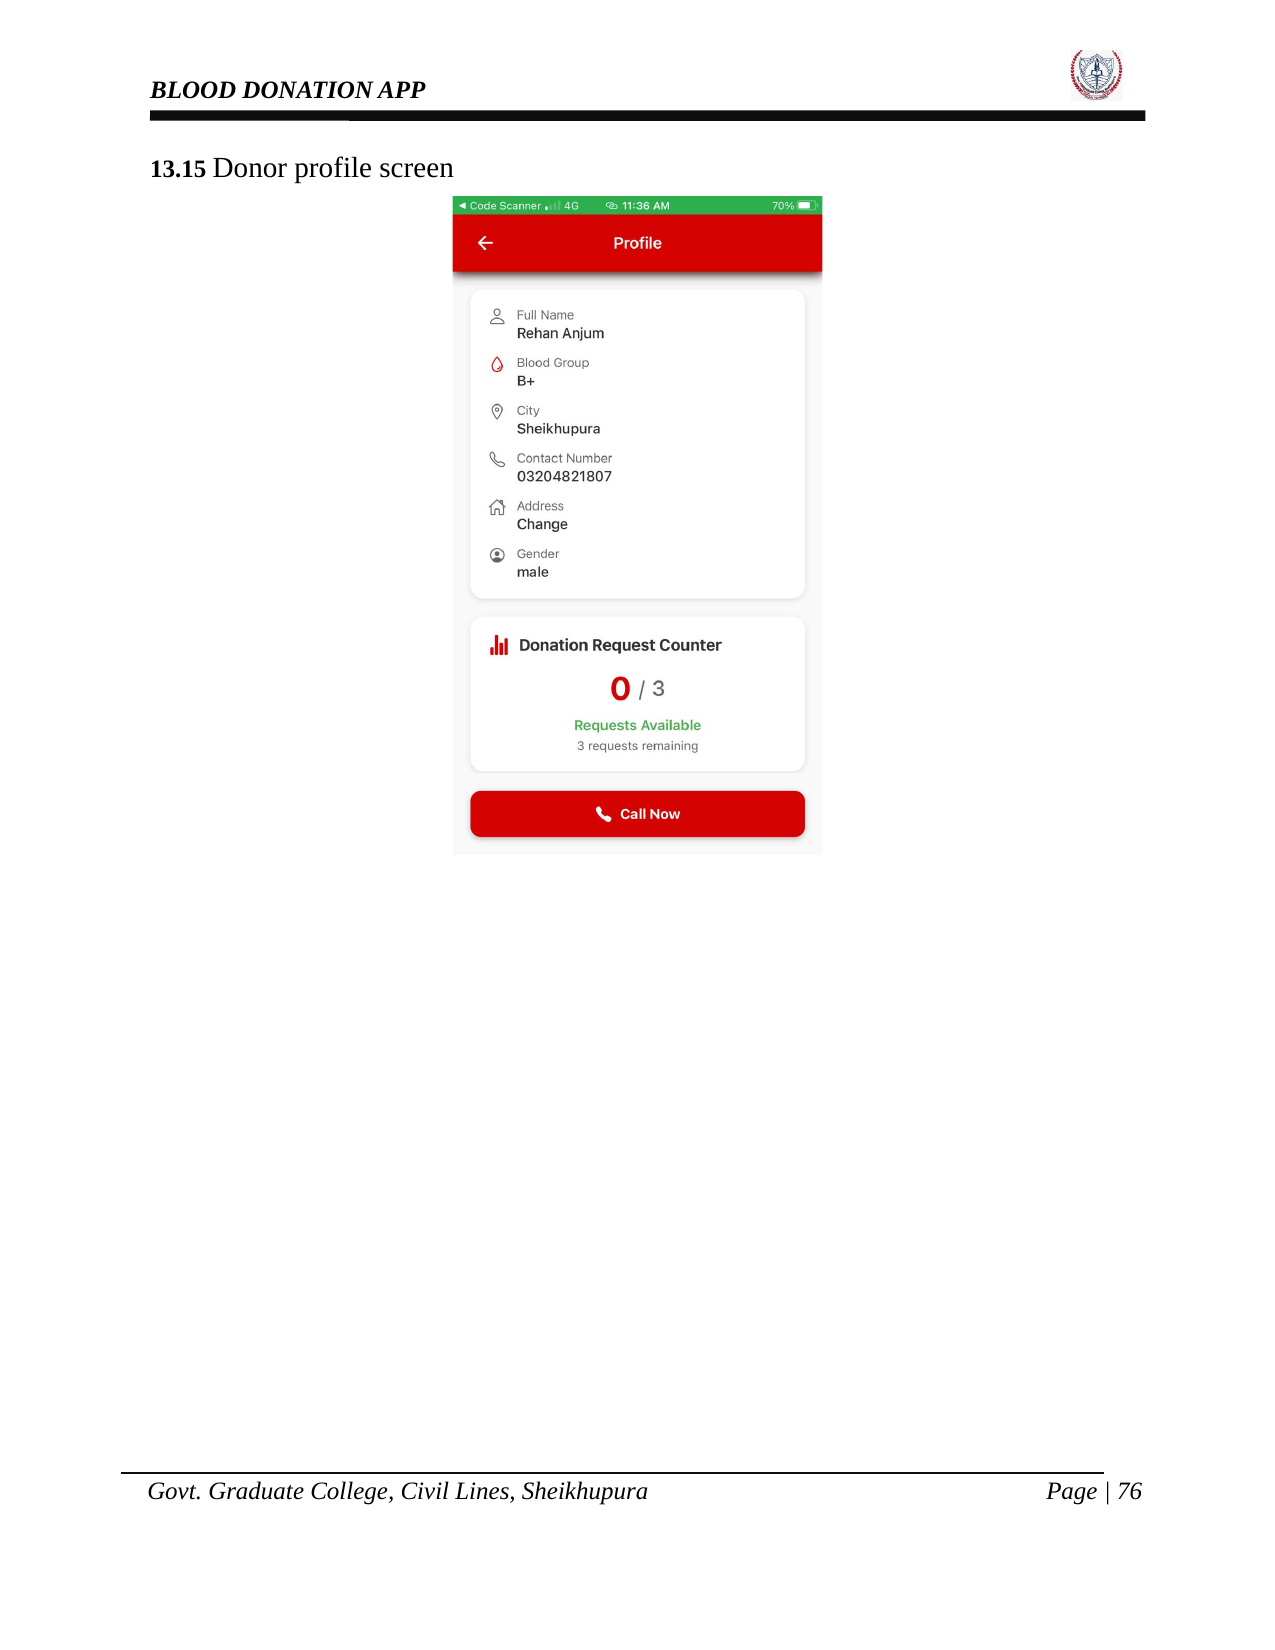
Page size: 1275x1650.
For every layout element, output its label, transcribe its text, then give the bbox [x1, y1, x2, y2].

picture [1070, 50, 1125, 102]
subtitle Donor profile screen [150, 150, 1125, 183]
picture [452, 196, 823, 855]
